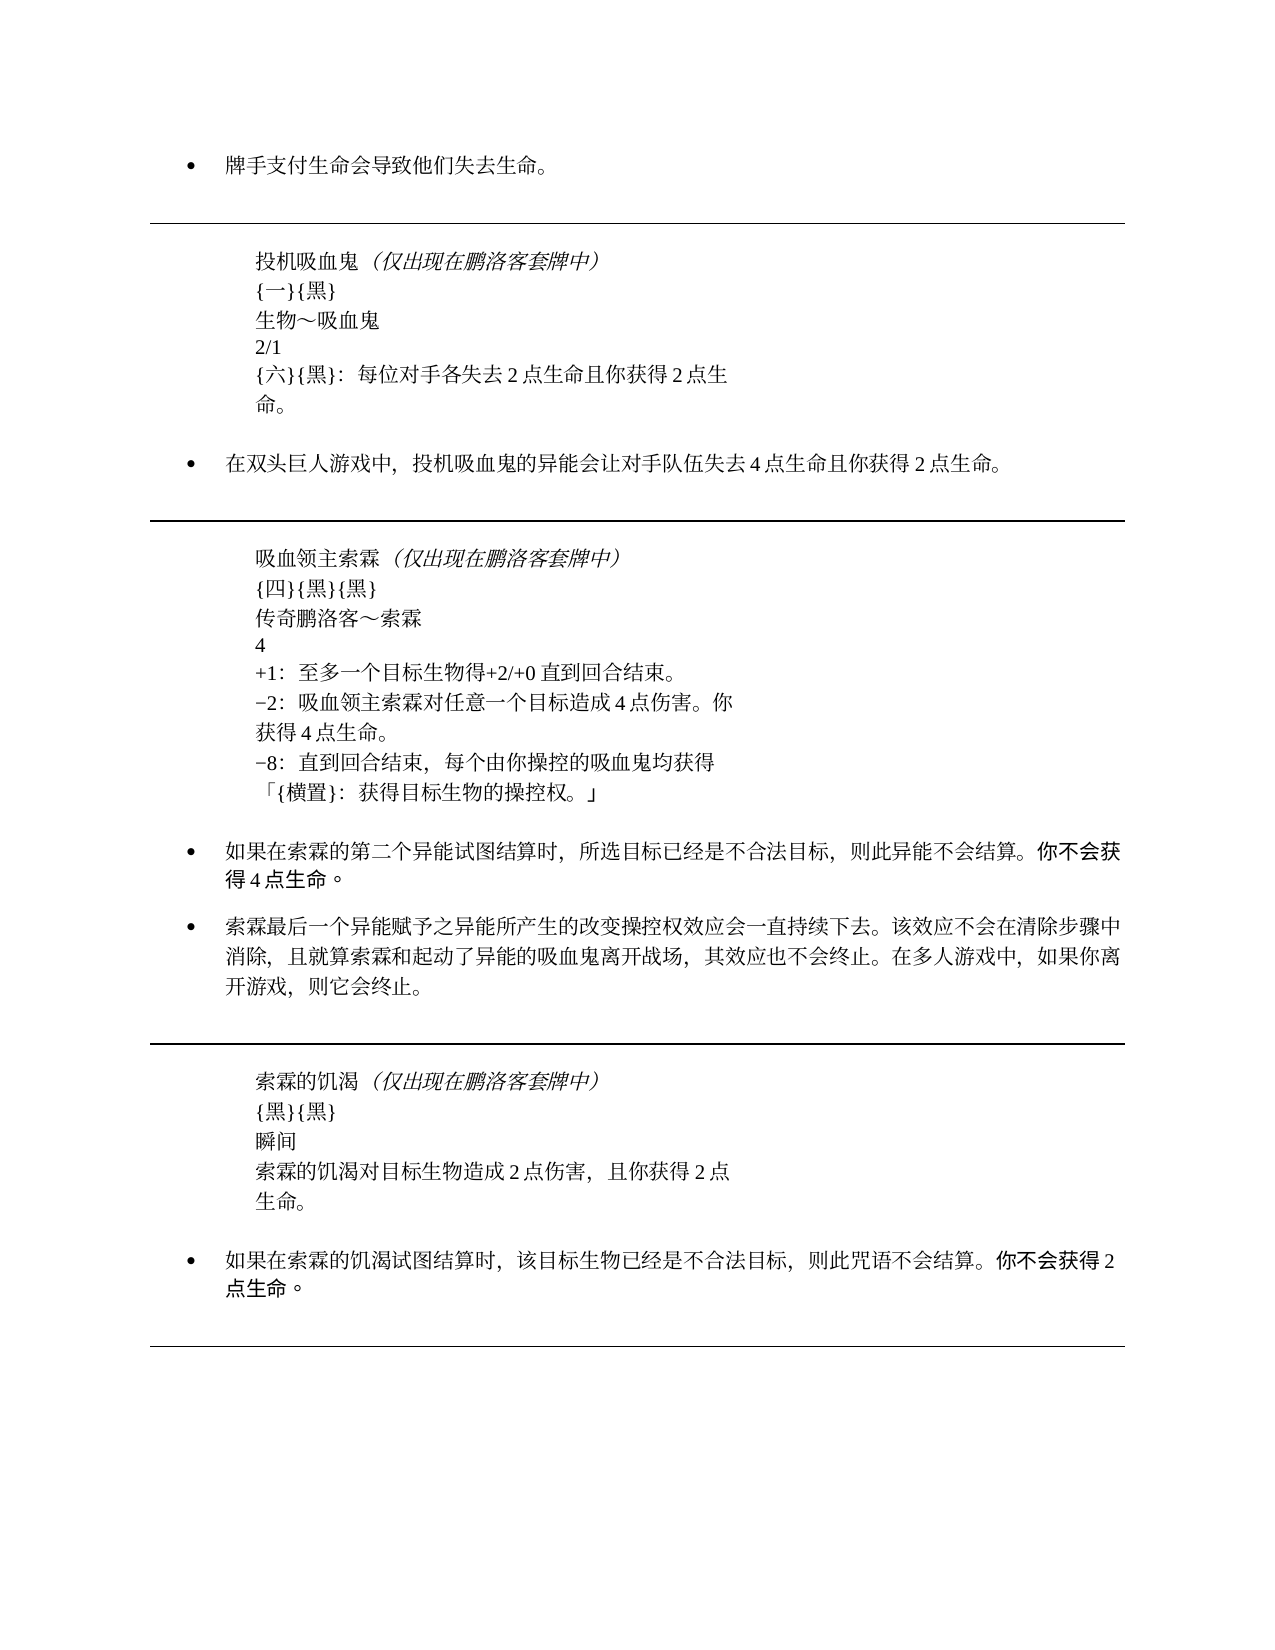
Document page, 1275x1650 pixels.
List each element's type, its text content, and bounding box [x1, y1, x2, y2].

list 在双头巨人游戏中，投机吸血鬼的异能会让对手队伍失去4点生命且你获得2点生命。 [187, 448, 1125, 478]
text 投机吸血鬼（仅出现在鹏洛客套牌中） {一}{黑} 生物～吸血鬼 2/1 {六}{黑}：每位对手各失去2点生命且你获得2点生命。 [255, 245, 735, 419]
list 牌手支付生命会导致他们失去生命。 [187, 150, 1125, 180]
text 索霖的饥渴（仅出现在鹏洛客套牌中） {黑}{黑} 瞬间 索霖的饥渴对目标生物造成2点伤害，且你获得2点生命。 [255, 1066, 735, 1215]
list 索霖最后一个异能赋予之异能所产生的改变操控权效应会一直持续下去。该效应不会在清除步骤中消除，且就算索霖和起动了异能的吸血鬼离开战场，其效应也不会终止。在多人游戏中，如果你离开游戏，则它会终止。 [187, 911, 1125, 1000]
list 如果在索霖的第二个异能试图结算时，所选目标已经是不合法目标，则此异能不会结算。你不会获得4点生命。 [187, 836, 1125, 894]
list 如果在索霖的饥渴试图结算时，该目标生物已经是不合法目标，则此咒语不会结算。你不会获得2点生命。 [187, 1244, 1125, 1303]
text 吸血领主索霖（仅出现在鹏洛客套牌中） {四}{黑}{黑} 传奇鹏洛客～索霖 4 +1：至多一个目标生物得+2/+0直到回合结束。 −2：吸血领主索霖对任意一个目标造成4点伤害。你获得4点生命。 −8：直到回合结束，每个由你操控的吸血鬼均获得「{横置}：获得目标生物的操控权。」 [255, 543, 735, 806]
